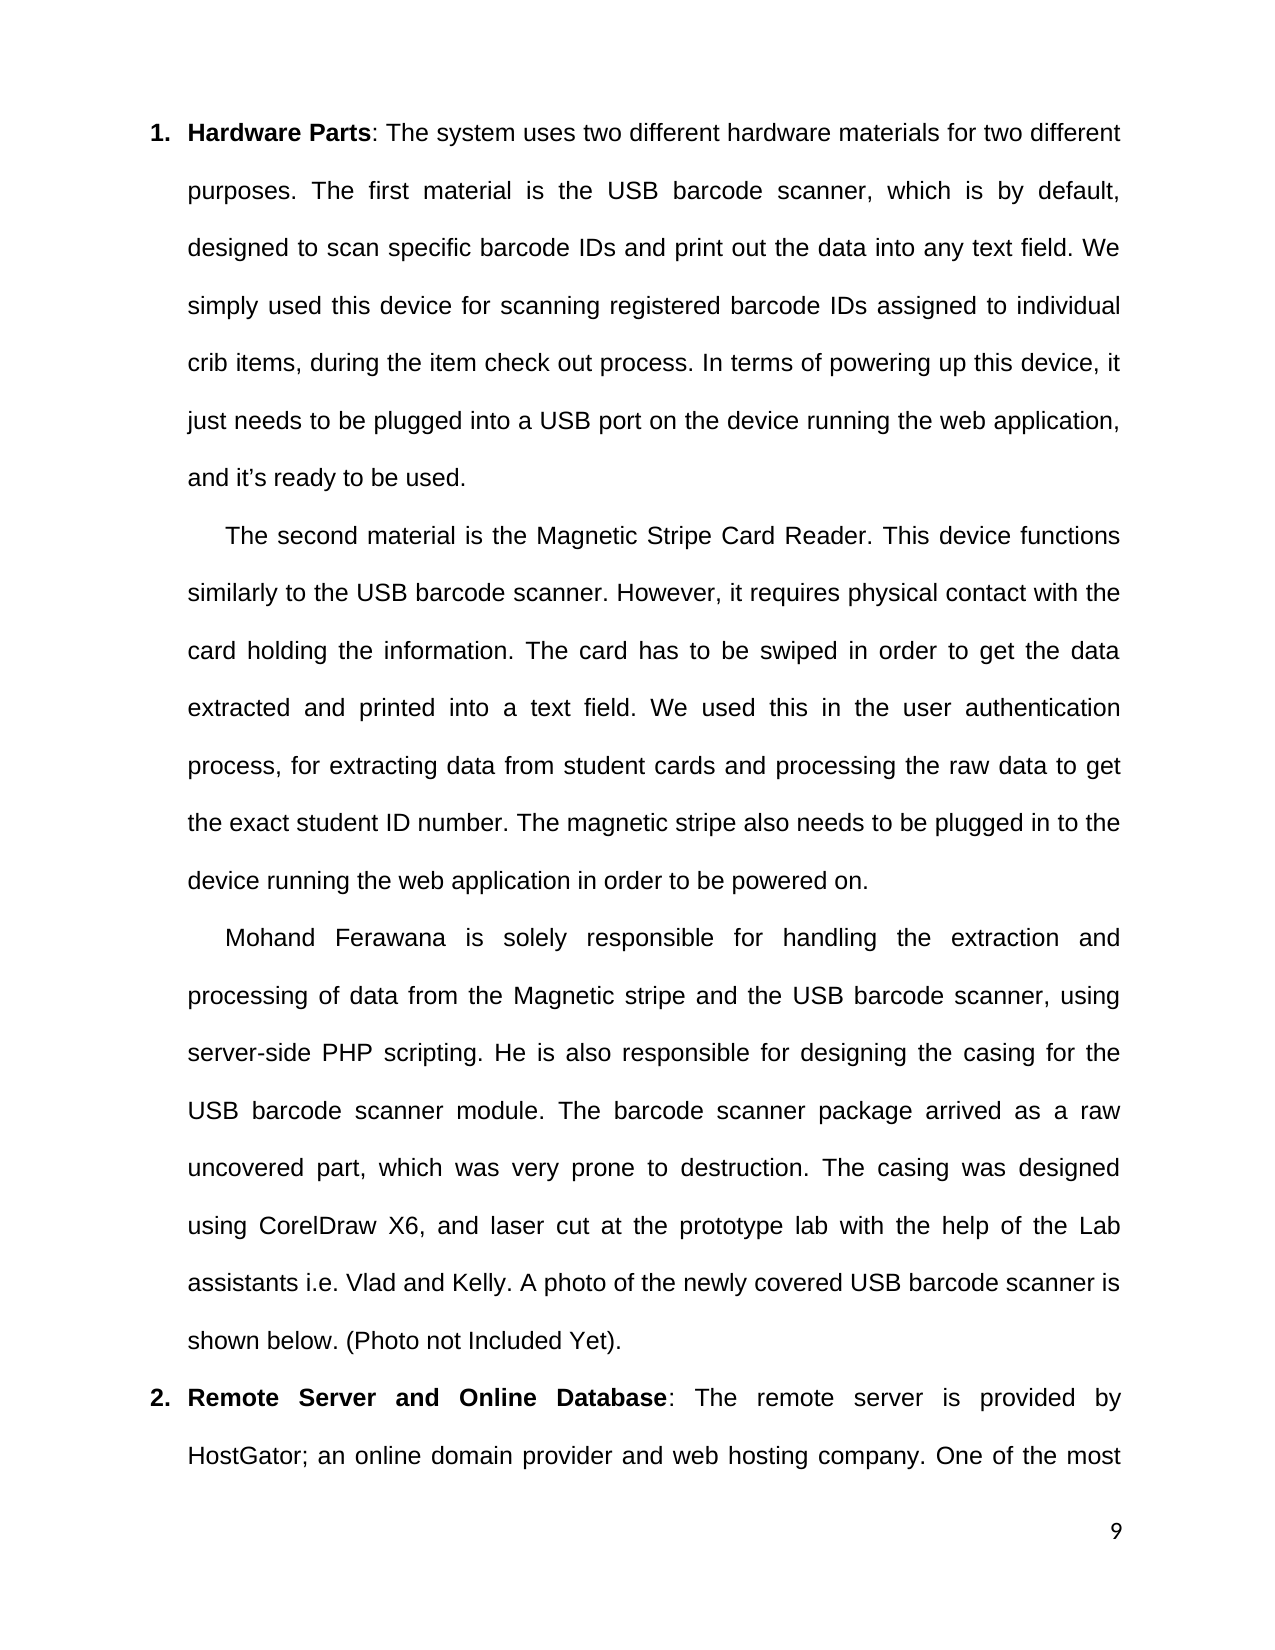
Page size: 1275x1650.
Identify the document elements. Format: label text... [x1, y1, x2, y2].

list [150, 1383, 1122, 1469]
list Mohand Ferawana is solely responsible for handling the extraction and processing of data from the Magnetic stripe and the USB barcode scanner, using server-side PHP scripting. He is also responsible for designing the casing for the USB barcode scanner module. The barcode scanner package arrived as a raw uncovered part, which was very prone to destruction. The casing was designed using CorelDraw X6, and laser cut at the prototype lab with the help of the Lab assistants i.e. Vlad and Kelly. A photo of the newly covered USB barcode scanner is shown below. (Photo not Included Yet). [187, 923, 1122, 1354]
list The second material is the Magnetic Stripe Card Reader. This device functions similarly to the USB barcode scanner. However, it requires physical contact with the card holding the information. The card has to be swiped in order to get the data extracted and printed into a text field. We used this in the user authentication process, for extracting data from student cards and processing the raw data to get the exact student ID number. The magnetic stripe also needs to be plugged in to the device running the web application in order to be powered on. [187, 521, 1122, 894]
list Hardware Parts: The system uses two different hardware materials for two different purposes. The first material is the USB barcode scanner, which is by default, designed to scan specific barcode IDs and print out the data into any text field. We simply used this device for scanning registered barcode IDs assigned to individual crib items, during the item check out process. In terms of powering up this device, it just needs to be plugged into a USB port on the device running the web application, and it’s ready to be used. [150, 118, 1122, 492]
